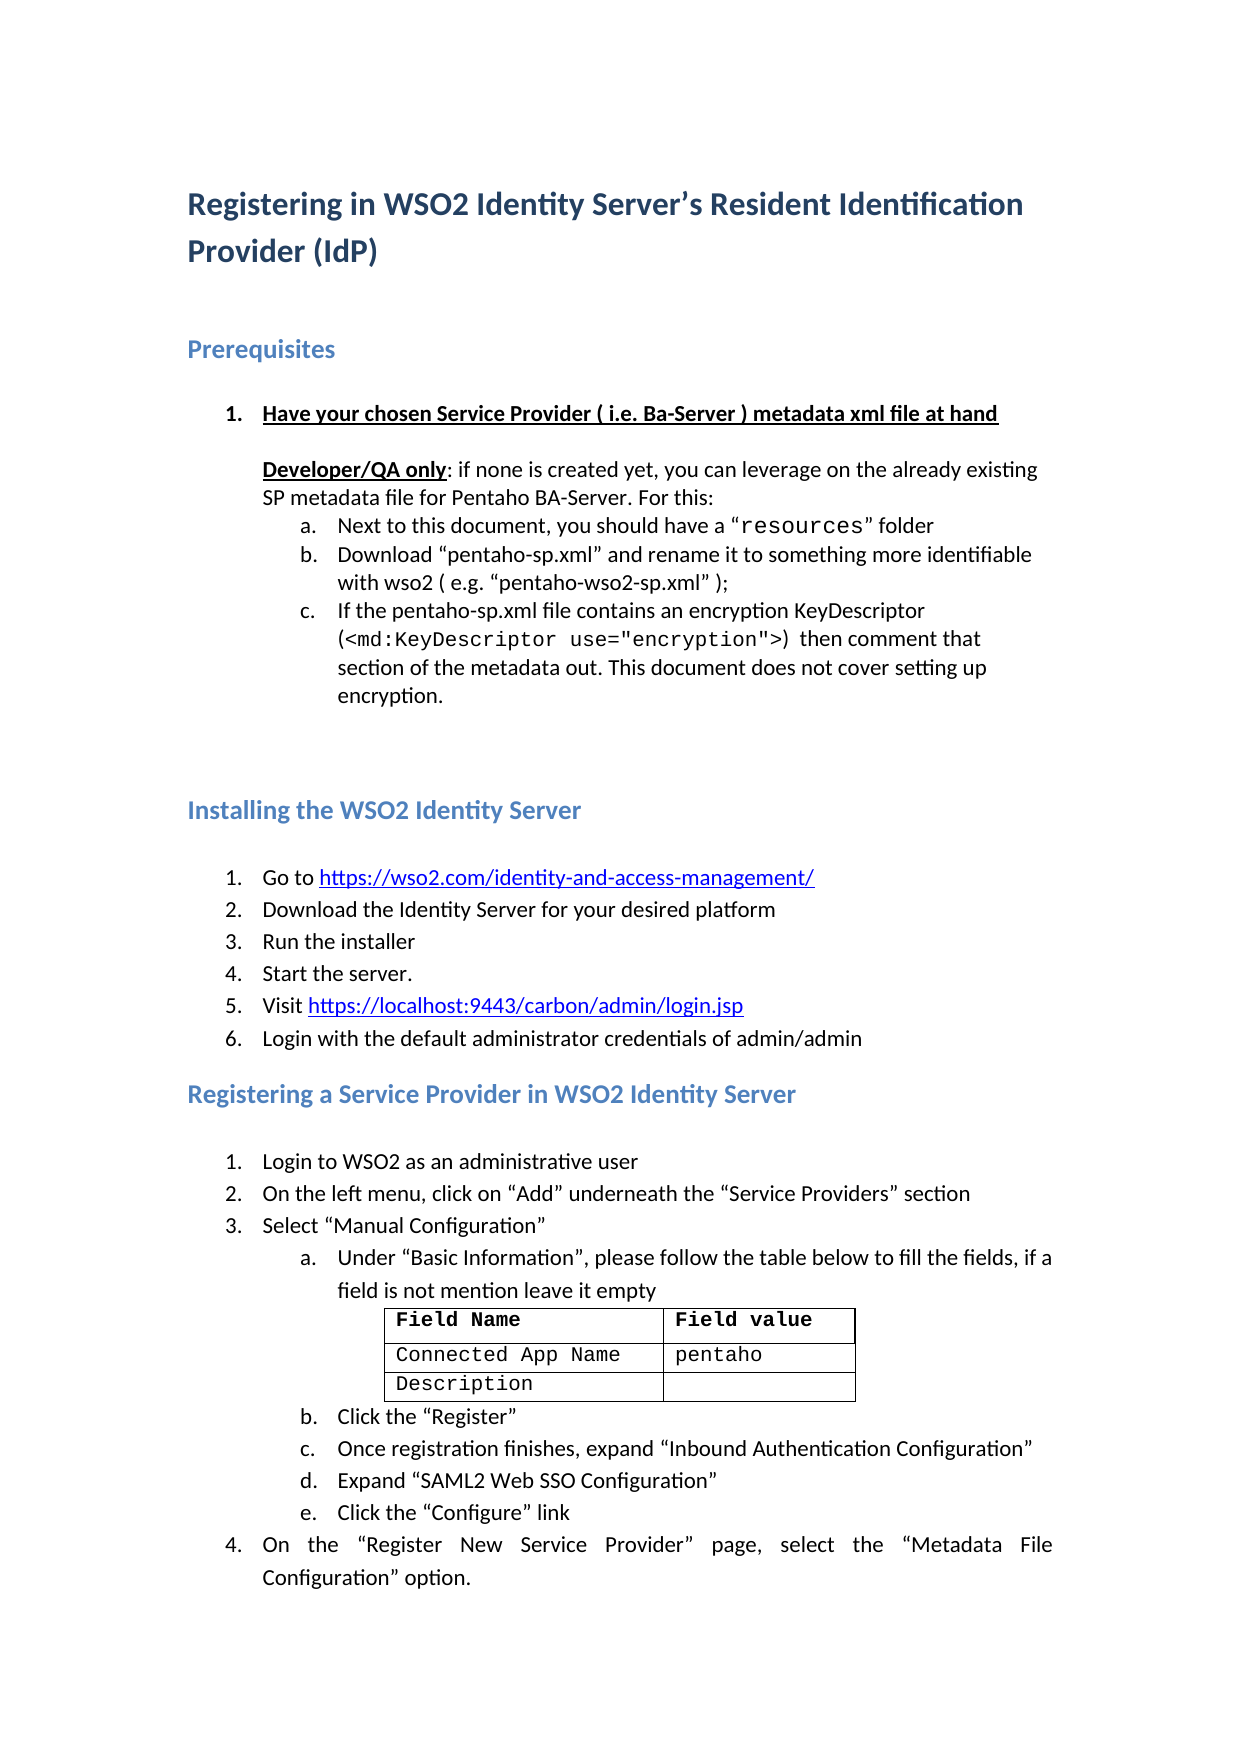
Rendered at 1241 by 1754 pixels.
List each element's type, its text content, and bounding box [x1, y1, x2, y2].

list Click the “Configure” link [300, 1498, 1053, 1526]
list Have your chosen Service Provider ( i.e. Ba-Server ) metadata xml file at hand [225, 399, 1053, 427]
list Login to WSO2 as an administrative user [225, 1147, 1053, 1175]
list Under “Basic Information”, please follow the table below to fill the fields, if a field is not mention leave it empty [300, 1243, 1053, 1304]
list Run the installer [225, 927, 1053, 955]
list Download “pentaho-sp.xml” and rename it to something more identifiable with wso2 ( e.g. “pentaho-wso2-sp.xml” ); [300, 540, 1053, 596]
list Click the “Register” [300, 1402, 1053, 1430]
list Download the Identity Server for your desired platform [225, 895, 1053, 923]
subtitle Installing the WSO2 Identity Server [187, 793, 1053, 826]
list Visit https://localhost:9443/carbon/admin/login.jsp [225, 992, 1053, 1020]
list Start the server. [225, 959, 1053, 987]
list Login with the default administrator credentials of admin/admin [225, 1024, 1053, 1052]
list Select “Manual Configuration” [225, 1211, 1053, 1239]
subtitle Prerequisites [187, 332, 1053, 365]
list Expand “SAML2 Web SSO Configuration” [300, 1466, 1053, 1494]
table_cell pentaho [664, 1344, 855, 1372]
table_cell Description [385, 1373, 663, 1401]
list If the pentaho-sp.xml file contains an encryption KeyDescriptor (<md:KeyDescriptor use="encryption">) then comment that section of the metadata out. This document does not cover setting up encryption. [300, 596, 1053, 709]
table_cell Connected App Name [385, 1344, 663, 1372]
subtitle Registering a Service Provider in WSO2 Identity Server [187, 1077, 1053, 1110]
text Developer/QA only: if none is created yet, you can leverage on the already existing SP metadata file for Pentaho BA-Server. For this: [262, 455, 1053, 511]
text Registering in WSO2 Identity Server’s Resident Identification Provider (IdP) [187, 183, 1053, 271]
list Next to this document, you should have a “resources” folder [300, 511, 1053, 540]
table_header Field value [664, 1309, 854, 1343]
table_cell [664, 1373, 855, 1401]
list On the left menu, click on “Add” underneath the “Service Providers” section [225, 1179, 1053, 1207]
list On the “Register New Service Provider” page, select the “Metadata File Configuration” option. [225, 1531, 1053, 1591]
table_header Field Name [385, 1309, 663, 1343]
list Once registration finishes, expand “Inbound Authentication Configuration” [300, 1434, 1053, 1462]
list Go to https://wso2.com/identity-and-access-management/ [225, 863, 1053, 891]
